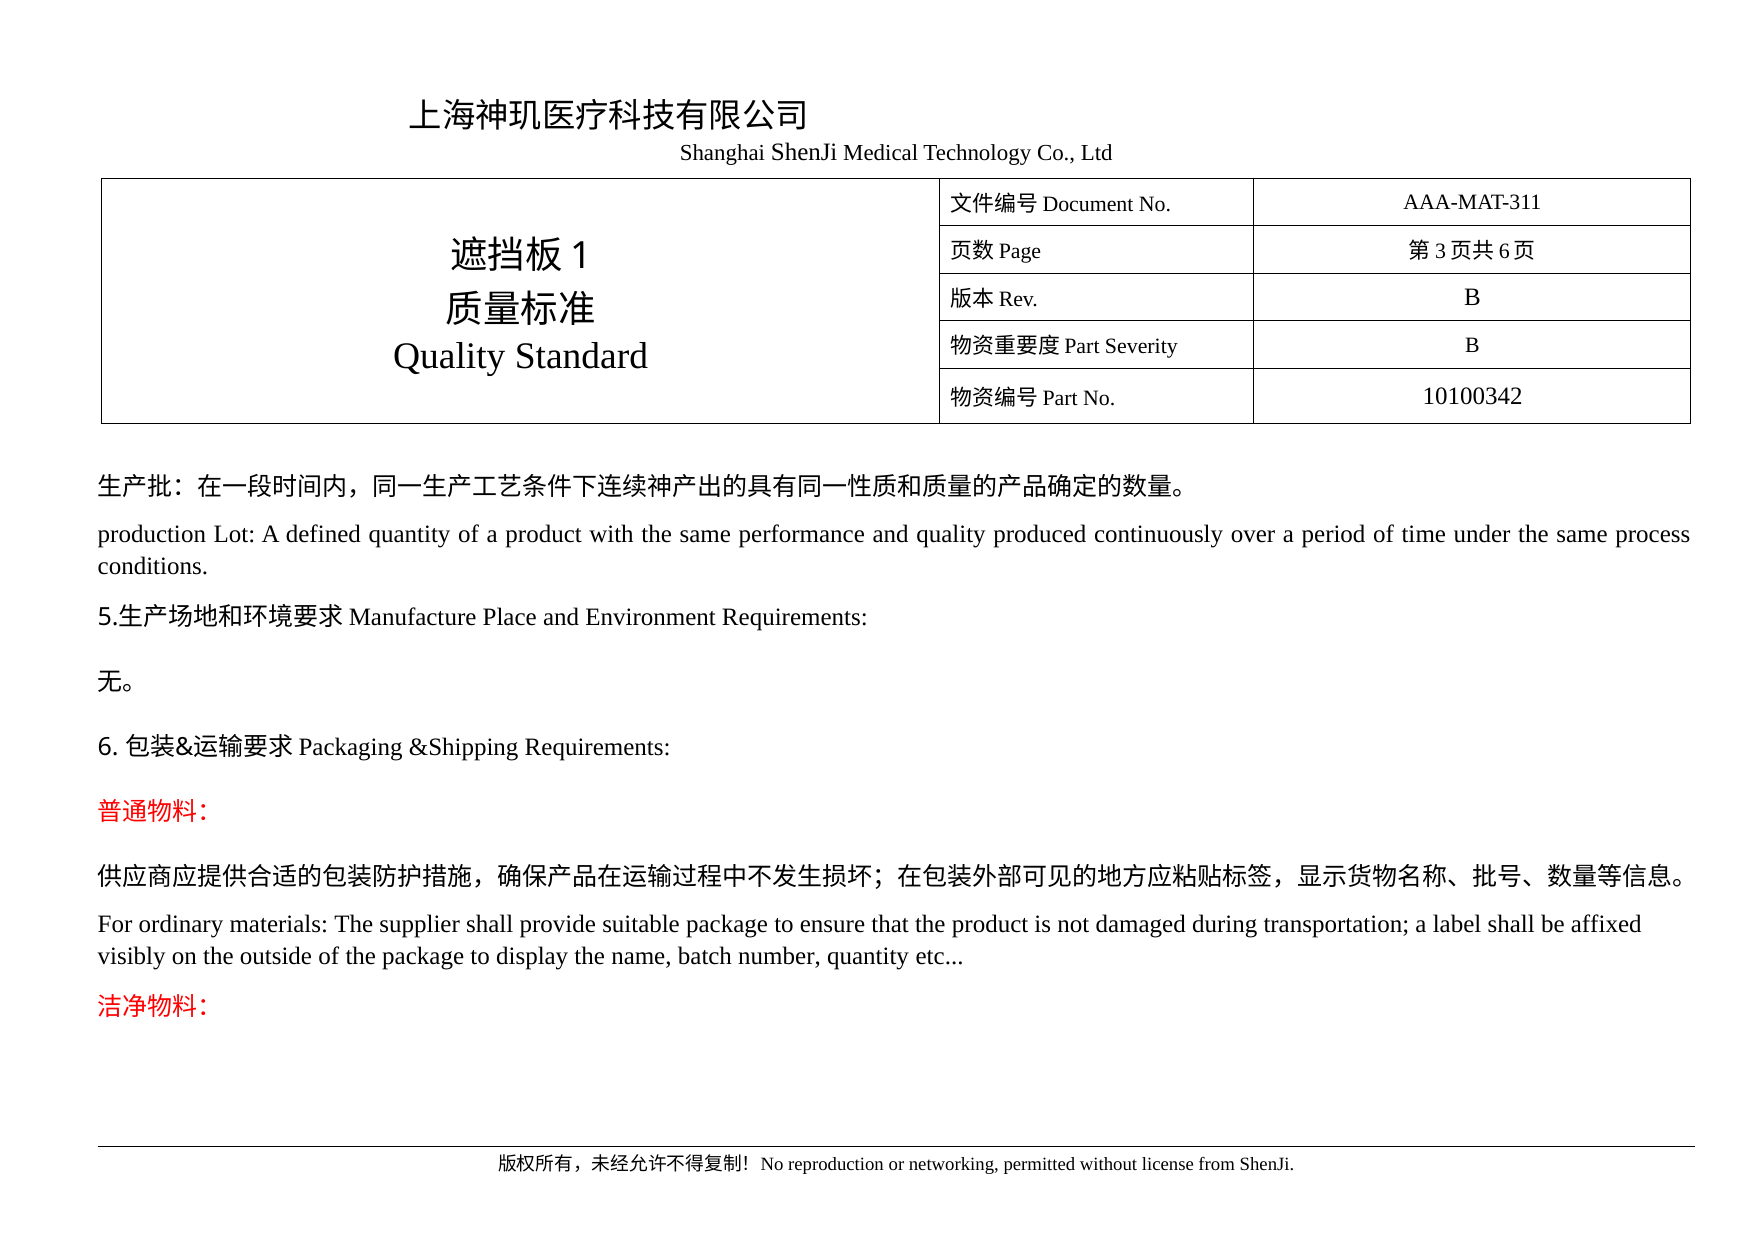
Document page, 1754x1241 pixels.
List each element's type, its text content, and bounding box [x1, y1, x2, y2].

text 供应商应提供合适的包装防护措施，确保产品在运输过程中不发生损坏；在包装外部可见的地方应粘贴标签，显示货物名称、批号、数量等信息。 [97, 842, 1695, 907]
text 生产批：在一段时间内，同一生产工艺条件下连续神产出的具有同一性质和质量的产品确定的数量。 [97, 452, 1693, 517]
text 6. 包装&运输要求Packaging &Shipping Requirements: [97, 712, 1681, 777]
text production Lot: A defined quantity of a product with the same performance and quality produced continuously over a period of time under the same process conditions. [97, 517, 1693, 582]
text 无。 [97, 647, 1681, 712]
text For ordinary materials: The supplier shall provide suitable package to ensure that the product is not damaged during transportation; a label shall be affixed visibly on the outside of the package to display the name, batch number, quantity etc... [97, 907, 1695, 972]
text 洁净物料： [97, 972, 1695, 1037]
text 普通物料： [97, 777, 1695, 842]
text 5.生产场地和环境要求Manufacture Place and Environment Requirements: [97, 582, 1681, 647]
